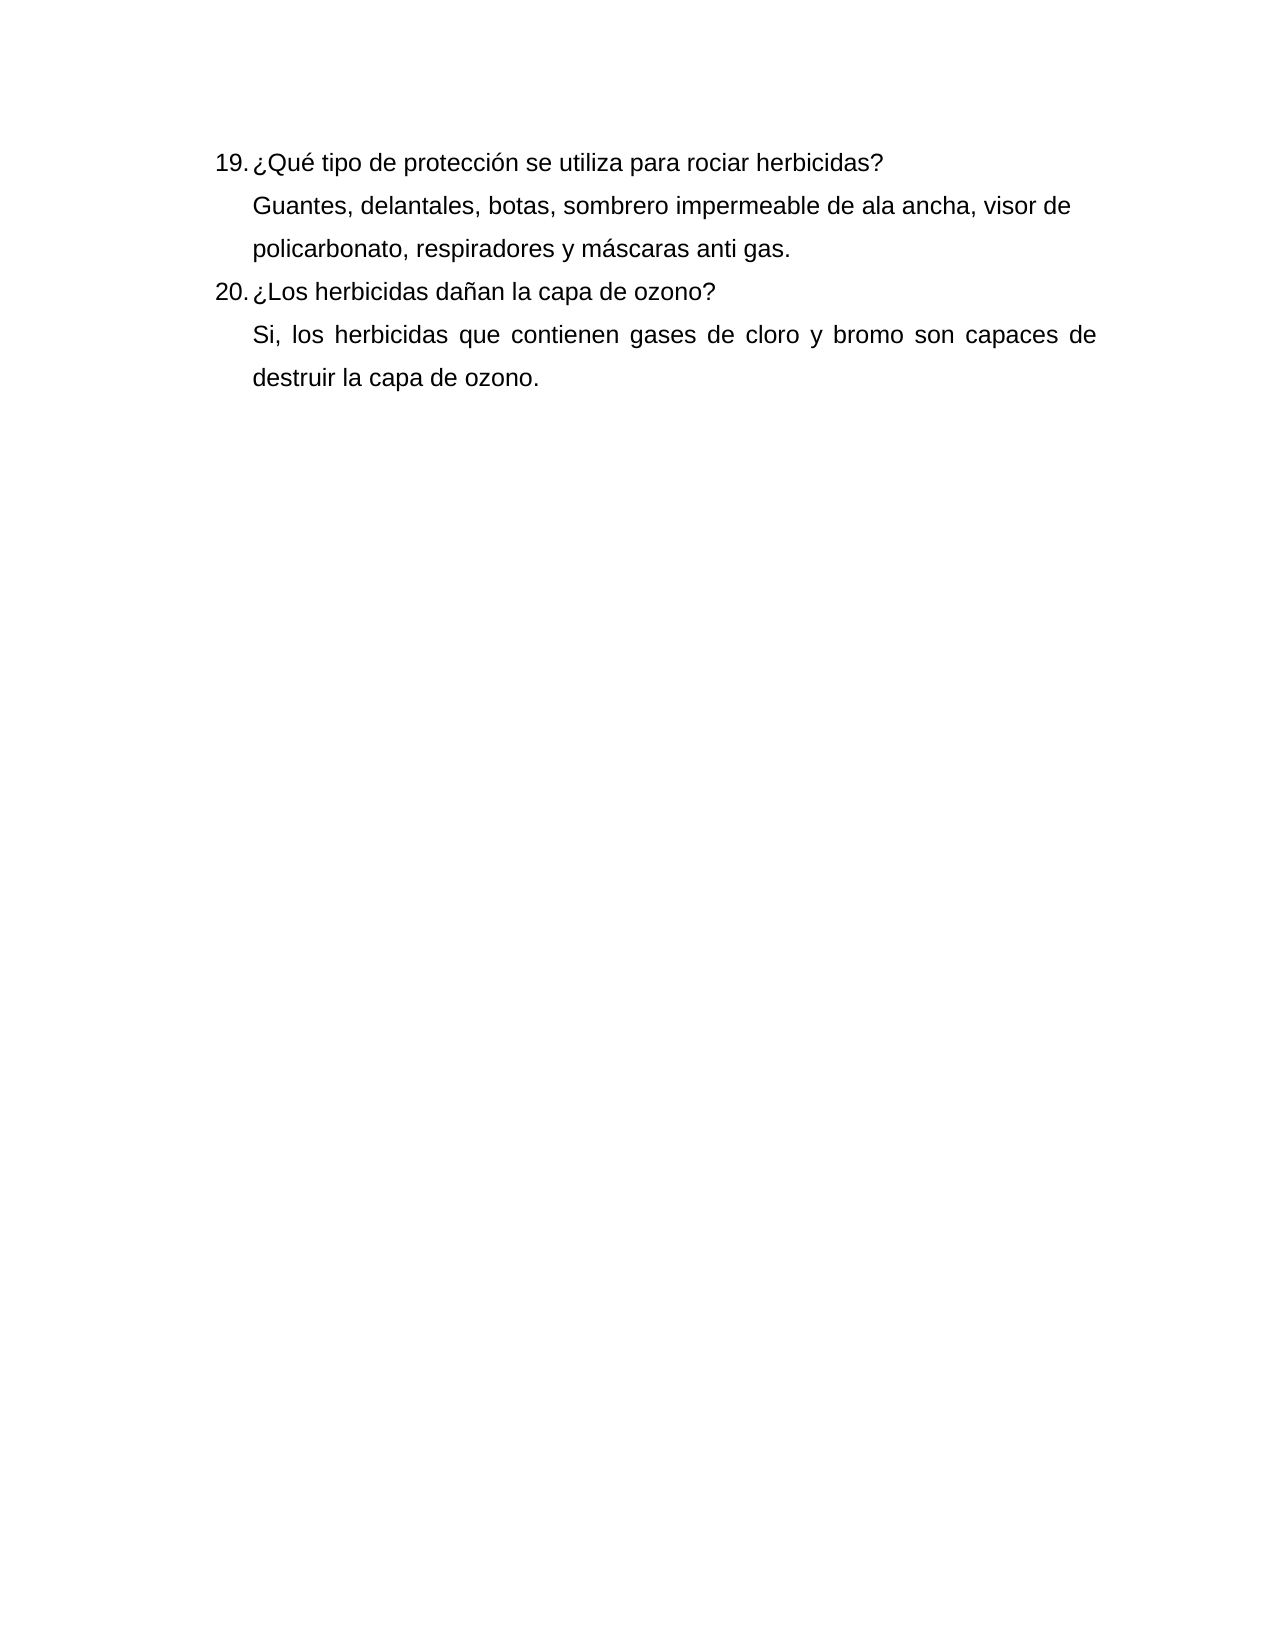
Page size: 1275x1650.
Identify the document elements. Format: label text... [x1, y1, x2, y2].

list ¿Qué tipo de protección se utiliza para rociar herbicidas? [215, 148, 1098, 176]
text Si, los herbicidas que contienen gases de cloro y bromo son capaces de destruir la capa de ozono. [252, 320, 1098, 392]
text Guantes, delantales, botas, sombrero impermeable de ala ancha, visor de policarbonato, respiradores y máscaras anti gas. [252, 191, 1098, 263]
list ¿Los herbicidas dañan la capa de ozono? [215, 277, 1098, 306]
